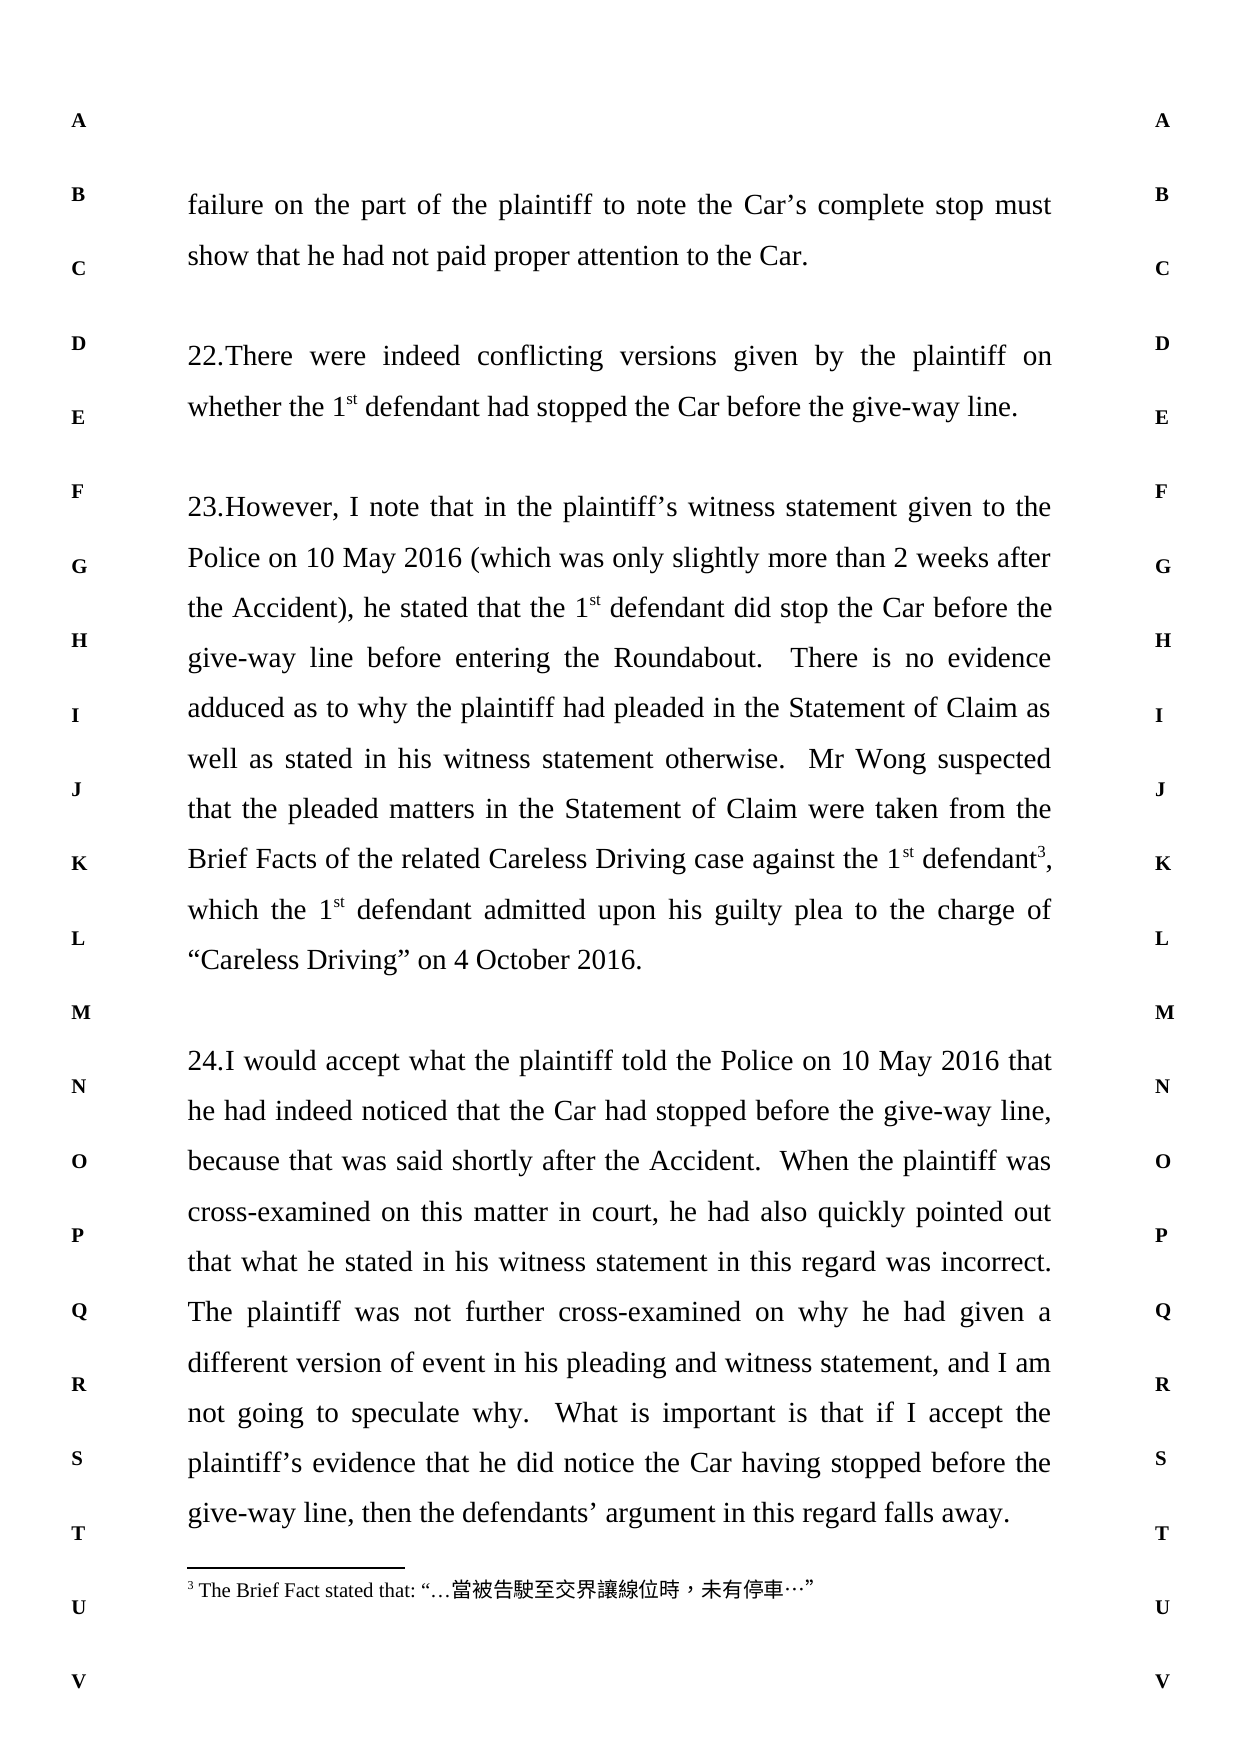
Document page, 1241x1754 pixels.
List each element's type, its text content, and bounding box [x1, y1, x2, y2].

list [187, 187, 1053, 271]
list There were indeed conflicting versions given by the plaintiff on whether the 1st defendant had stopped the Car before the give-way line. [187, 338, 1053, 422]
list However, I note that in the plaintiff’s witness statement given to the Police on 10 May 2016 (which was only slightly more than 2 weeks after the Accident), he stated that the 1st defendant did stop the Car before the give-way line before entering the Roundabout. There is no evidence adduced as to why the plaintiff had pleaded in the Statement of Claim as well as stated in his witness statement otherwise. Mr Wong suspected that the pleaded matters in the Statement of Claim were taken from the Brief Facts of the related Careless Driving case against the 1st defendant, which the 1st defendant admitted upon his guilty plea to the charge of “Careless Driving” on 4 October 2016. [187, 489, 1053, 976]
list I would accept what the plaintiff told the Police on 10 May 2016 that he had indeed noticed that the Car had stopped before the give-way line, because that was said shortly after the Accident. When the plaintiff was cross-examined on this matter in court, he had also quickly pointed out that what he stated in his witness statement in this regard was incorrect. The plaintiff was not further cross-examined on why he had given a different version of event in his pleading and witness statement, and I am not going to speculate why. What is important is that if I accept the plaintiff’s evidence that he did notice the Car having stopped before the give-way line, then the defendants’ argument in this regard falls away. [187, 1043, 1053, 1529]
